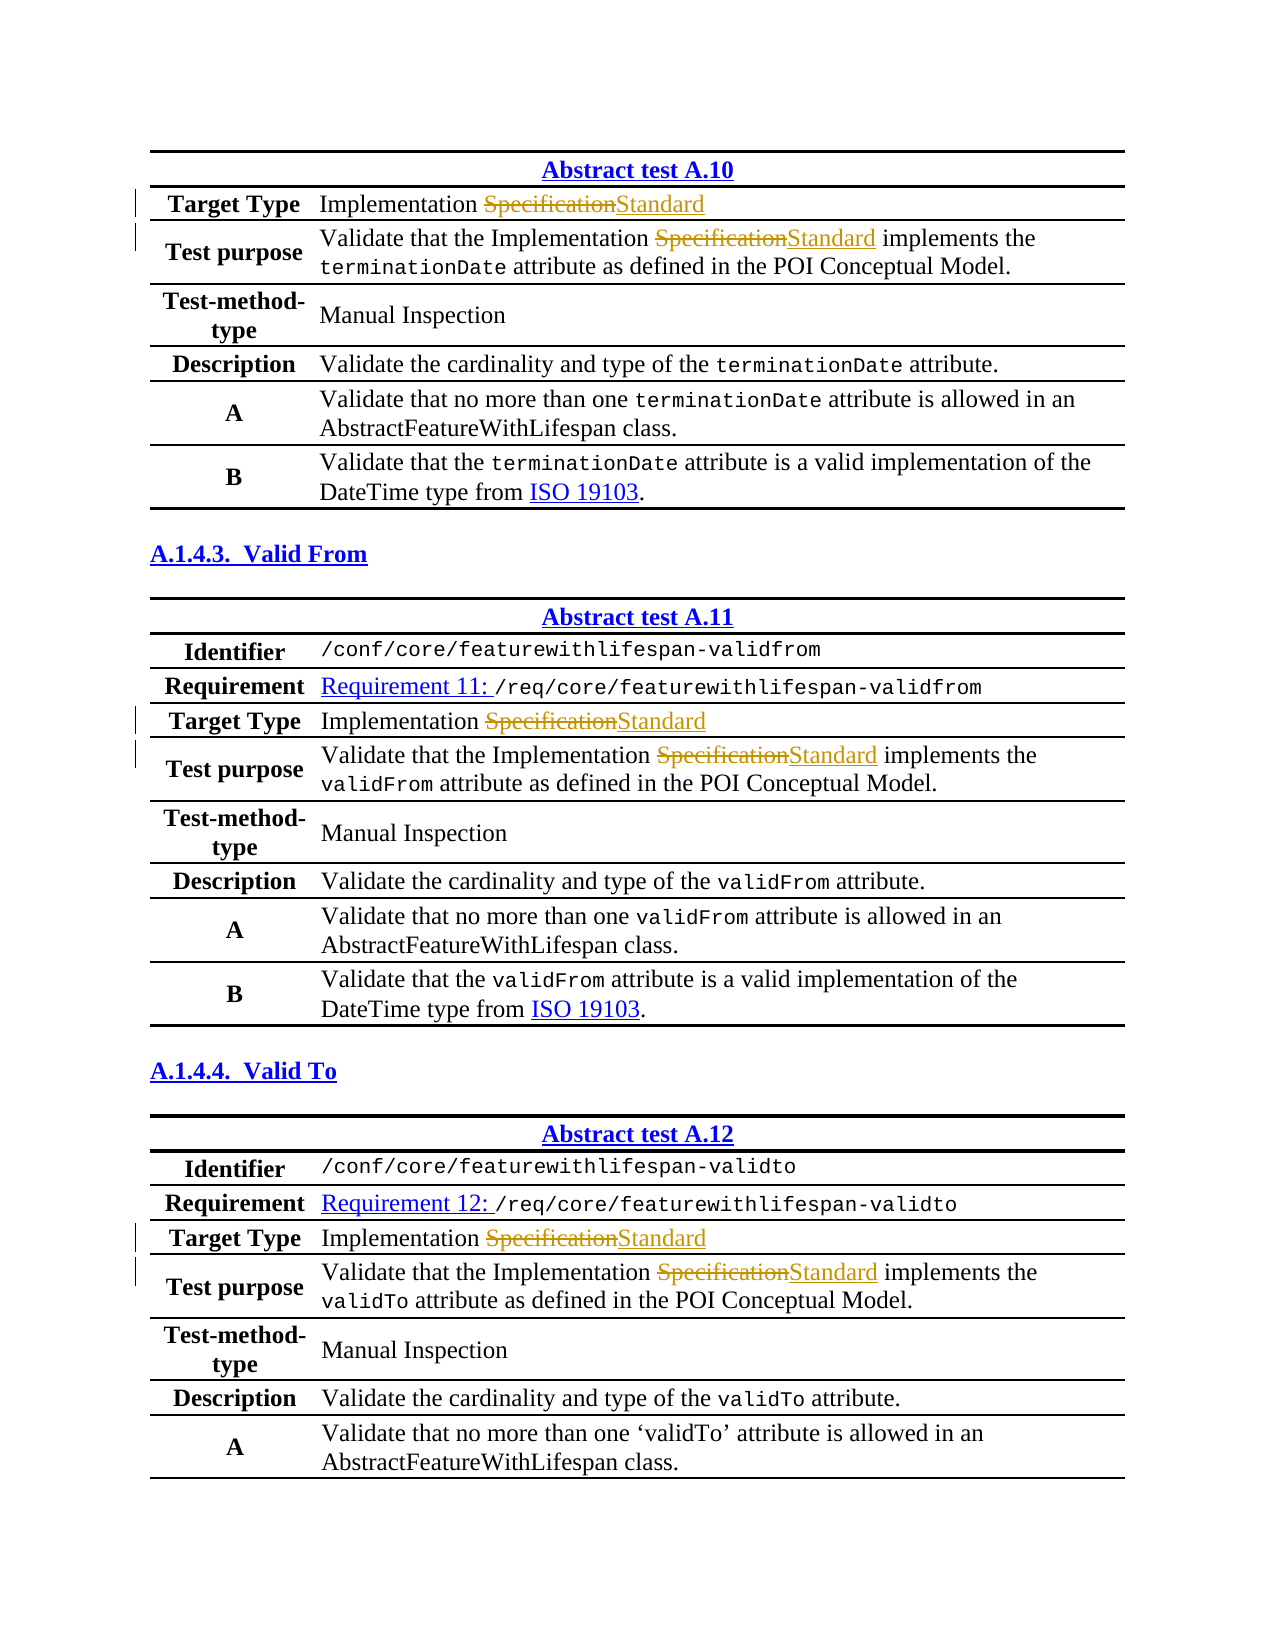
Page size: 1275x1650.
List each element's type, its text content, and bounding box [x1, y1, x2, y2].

table_cell Test purpose [150, 221, 317, 282]
table_cell Target Type [150, 188, 317, 219]
table_cell Target Type [150, 1221, 319, 1253]
table_cell Validate that the terminationDate attribute is a valid implementation of the DateTime type from ISO 19103. [318, 446, 1125, 507]
table_cell Validate that the Implementation implements the validTo attribute as defined in the POI Conceptual Model. [320, 1255, 1125, 1317]
table_cell Manual Inspection [318, 285, 1125, 345]
table_cell Manual Inspection [320, 1319, 1125, 1379]
table_cell Requirement [150, 669, 319, 702]
table_header Abstract test A.11 [150, 600, 1125, 632]
table_cell Target Type [150, 704, 319, 736]
table_cell Validate that the Implementation implements the terminationDate attribute as defined in the POI Conceptual Model. [318, 221, 1125, 282]
table_cell Test purpose [150, 1255, 319, 1317]
table_cell B [150, 963, 319, 1024]
table_cell Identifier [150, 635, 319, 667]
table_cell Validate the cardinality and type of the terminationDate attribute. [318, 347, 1125, 380]
table_cell Description [150, 864, 319, 897]
table_cell Description [150, 1381, 319, 1414]
table_cell Validate the cardinality and type of the validTo attribute. [320, 1381, 1125, 1414]
table_cell A [150, 899, 319, 961]
table_cell Validate the cardinality and type of the validFrom attribute. [319, 864, 1125, 897]
table_header Abstract test A.10 [150, 153, 1125, 185]
table_cell Requirement 12: /req/core/featurewithlifespan-validto [320, 1186, 1125, 1219]
table_cell Manual Inspection [319, 802, 1125, 862]
table_cell Description [150, 347, 317, 380]
table_cell Validate that the Implementation implements the validFrom attribute as defined in the POI Conceptual Model. [319, 738, 1125, 799]
table_cell Requirement 11: /req/core/featurewithlifespan-validfrom [319, 669, 1125, 702]
table_cell Implementation [318, 188, 1125, 219]
text A.1.4.4. Valid To [150, 1056, 1125, 1085]
table_cell Implementation [319, 704, 1125, 736]
table_cell Validate that no more than one validFrom attribute is allowed in an AbstractFeatureWithLifespan class. [319, 899, 1125, 961]
table_cell Validate that no more than one ‘validTo’ attribute is allowed in an AbstractFeatureWithLifespan class. [320, 1416, 1125, 1477]
table_header Abstract test A.12 [150, 1118, 1125, 1149]
table_cell B [150, 446, 317, 507]
table_cell /conf/core/featurewithlifespan-validto [320, 1153, 1125, 1184]
table_cell Test-method-type [150, 285, 317, 345]
table_cell A [150, 1416, 319, 1477]
table_cell Requirement [150, 1186, 319, 1219]
table_cell Validate that no more than one terminationDate attribute is allowed in an AbstractFeatureWithLifespan class. [318, 382, 1125, 443]
table_cell Validate that the validFrom attribute is a valid implementation of the DateTime type from ISO 19103. [319, 963, 1125, 1024]
table_cell Identifier [150, 1153, 319, 1184]
table_cell Implementation [320, 1221, 1125, 1253]
table_cell Test-method-type [150, 1319, 319, 1379]
table_cell /conf/core/featurewithlifespan-validfrom [319, 635, 1125, 667]
table_cell Test purpose [150, 738, 319, 799]
table_cell A [150, 382, 317, 443]
text A.1.4.3. Valid From [150, 539, 1125, 568]
table_cell Test-method-type [150, 802, 319, 862]
